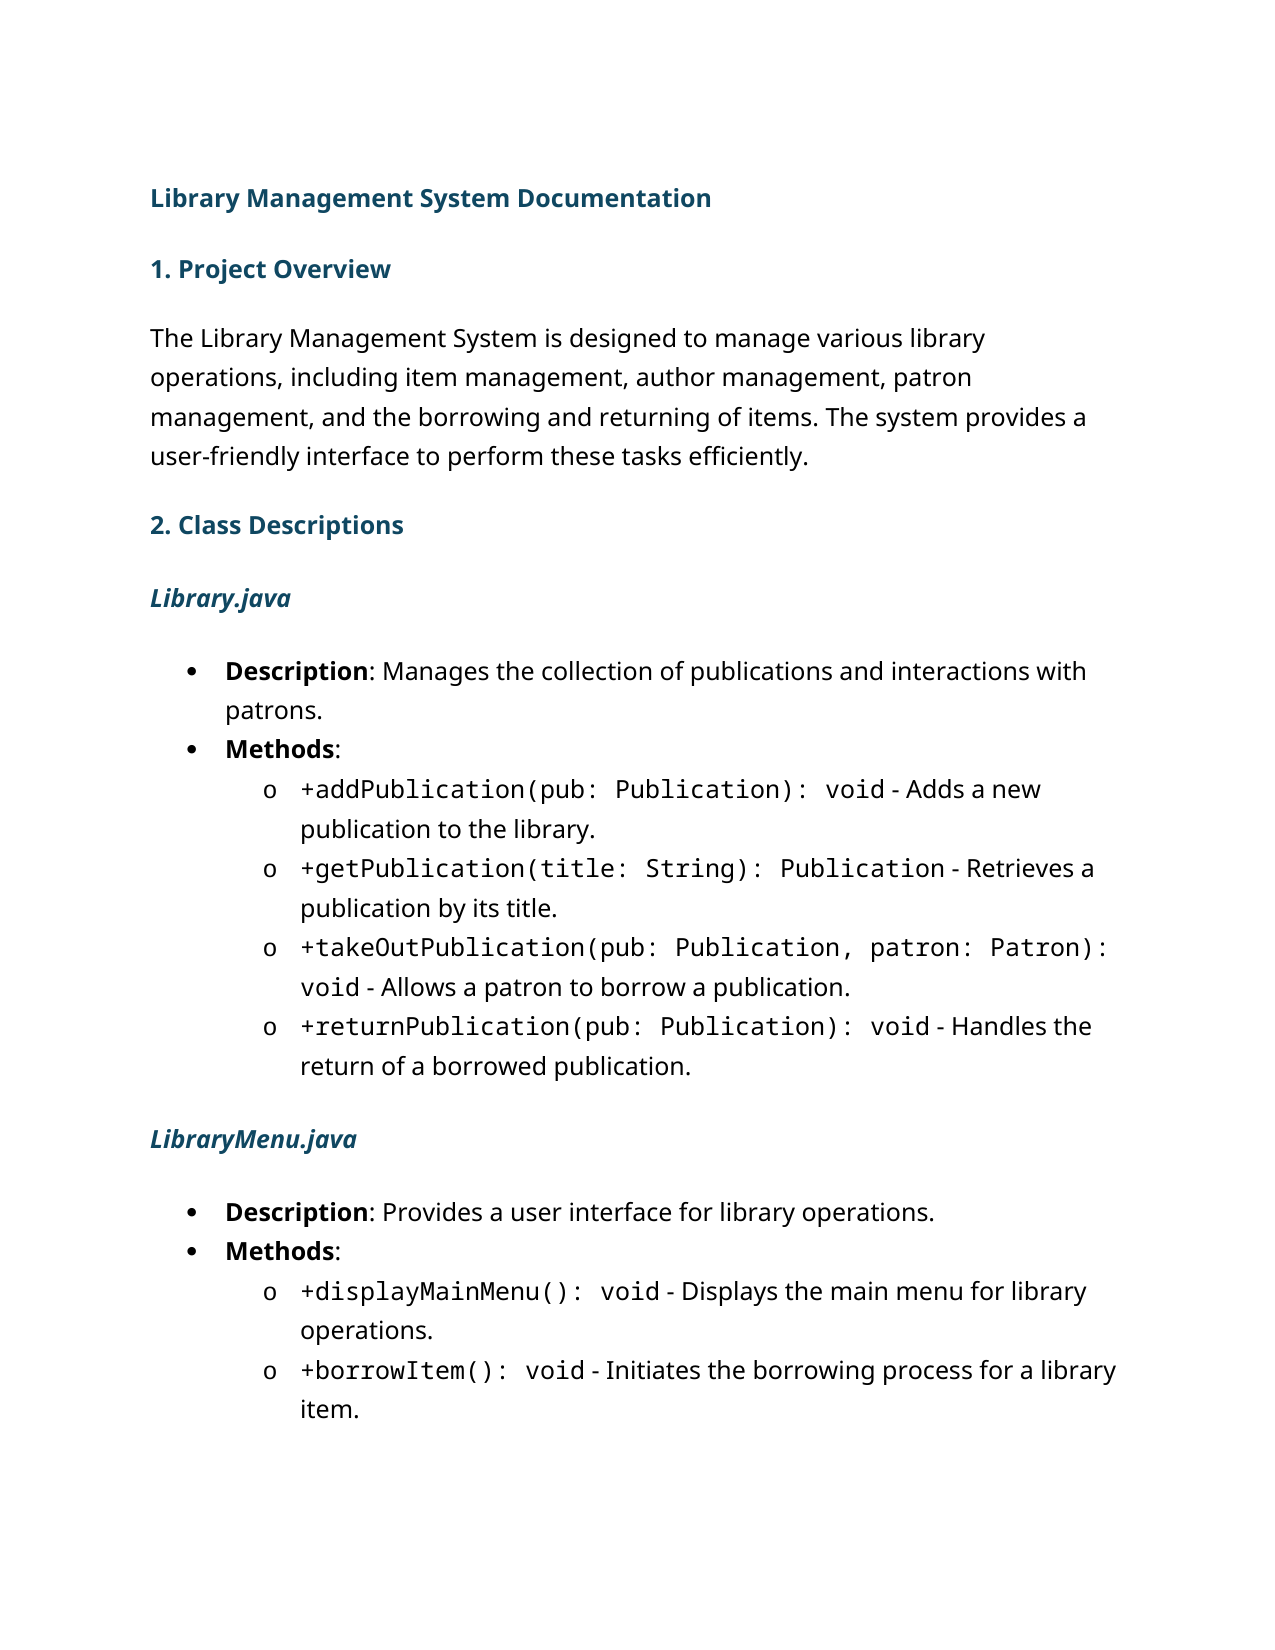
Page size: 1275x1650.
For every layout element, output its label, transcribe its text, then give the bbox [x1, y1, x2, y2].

text The Library Management System is designed to manage various library operations, including item management, author management, patron management, and the borrowing and returning of items. The system provides a user-friendly interface to perform these tasks efficiently. [150, 321, 1125, 473]
subtitle Library.java [150, 580, 1125, 614]
subtitle Library Management System Documentation [150, 181, 1125, 215]
list +getPublication(title: String): Publication - Retrieves a publication by its title. [262, 851, 1125, 924]
list +takeOutPublication(pub: Publication, patron: Patron): void - Allows a patron to borrow a publication. [262, 930, 1125, 1004]
subtitle 2. Class Descriptions [150, 508, 1125, 542]
list +displayMainMenu(): void - Displays the main menu for library operations. [262, 1273, 1125, 1347]
list Description: Manages the collection of publications and interactions with patrons. [187, 653, 1125, 727]
list Description: Provides a user interface for library operations. [187, 1194, 1125, 1228]
subtitle LibraryMenu.java [150, 1121, 1125, 1156]
list Methods: [187, 732, 1125, 766]
subtitle 1. Project Overview [150, 252, 1125, 286]
list +borrowItem(): void - Initiates the borrowing process for a library item. [262, 1352, 1125, 1426]
list +returnPublication(pub: Publication): void - Handles the return of a borrowed publication. [262, 1009, 1125, 1083]
list Methods: [187, 1234, 1125, 1268]
list +addPublication(pub: Publication): void - Adds a new publication to the library. [262, 772, 1125, 845]
